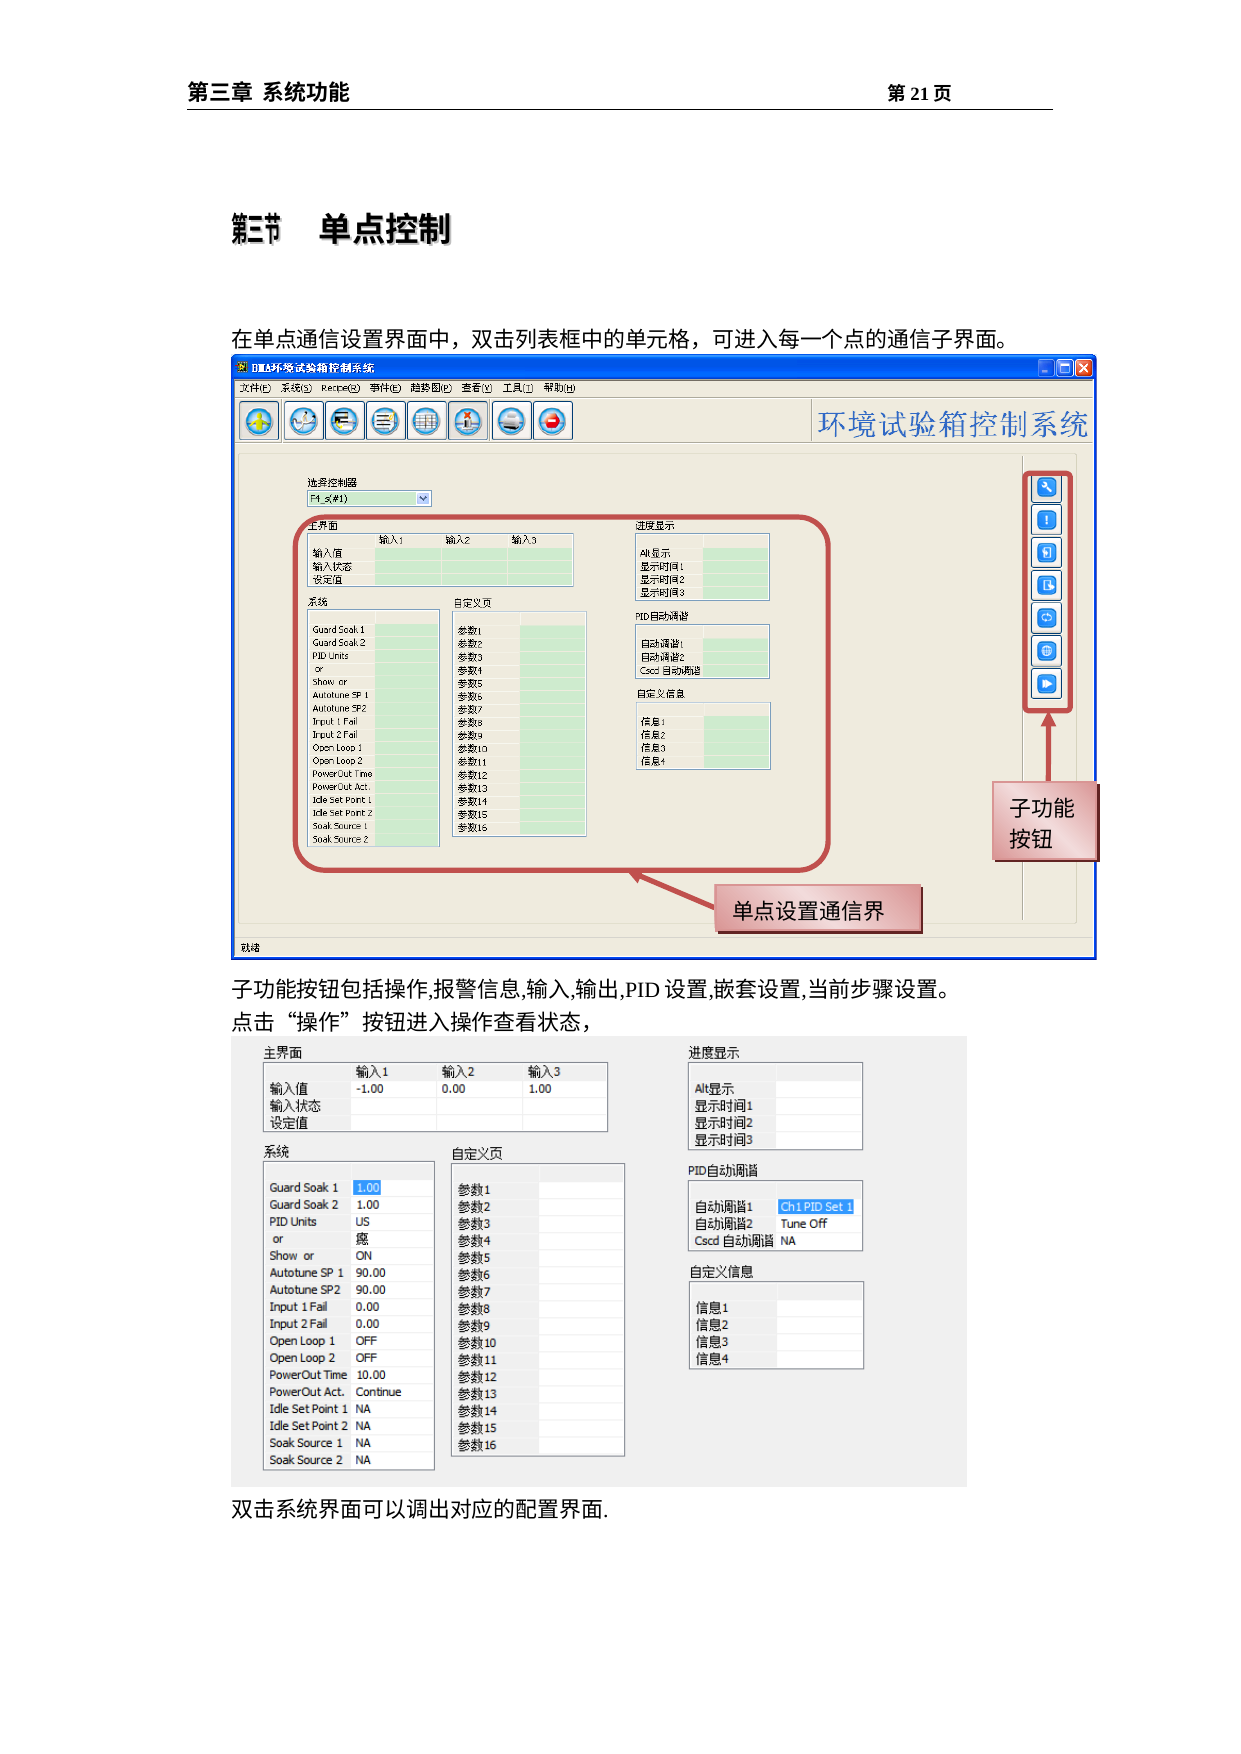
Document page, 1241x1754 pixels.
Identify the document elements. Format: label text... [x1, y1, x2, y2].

subtitle 单点控制 [231, 194, 1053, 259]
text 双击系统界面可以调出对应的配置界面. [231, 1492, 1053, 1524]
text 在单点通信设置界面中，双击列表框中的单元格，可进入每一个点的通信子界面。 [231, 322, 1053, 354]
text 点击“操作”按钮进入操作查看状态， [231, 1004, 1053, 1037]
text 子功能按钮包括操作,报警信息,输入,输出,PID设置,嵌套设置,当前步骤设置。 [231, 972, 1053, 1004]
picture [1028, 476, 1067, 708]
picture [231, 1036, 967, 1487]
picture [231, 354, 1097, 960]
